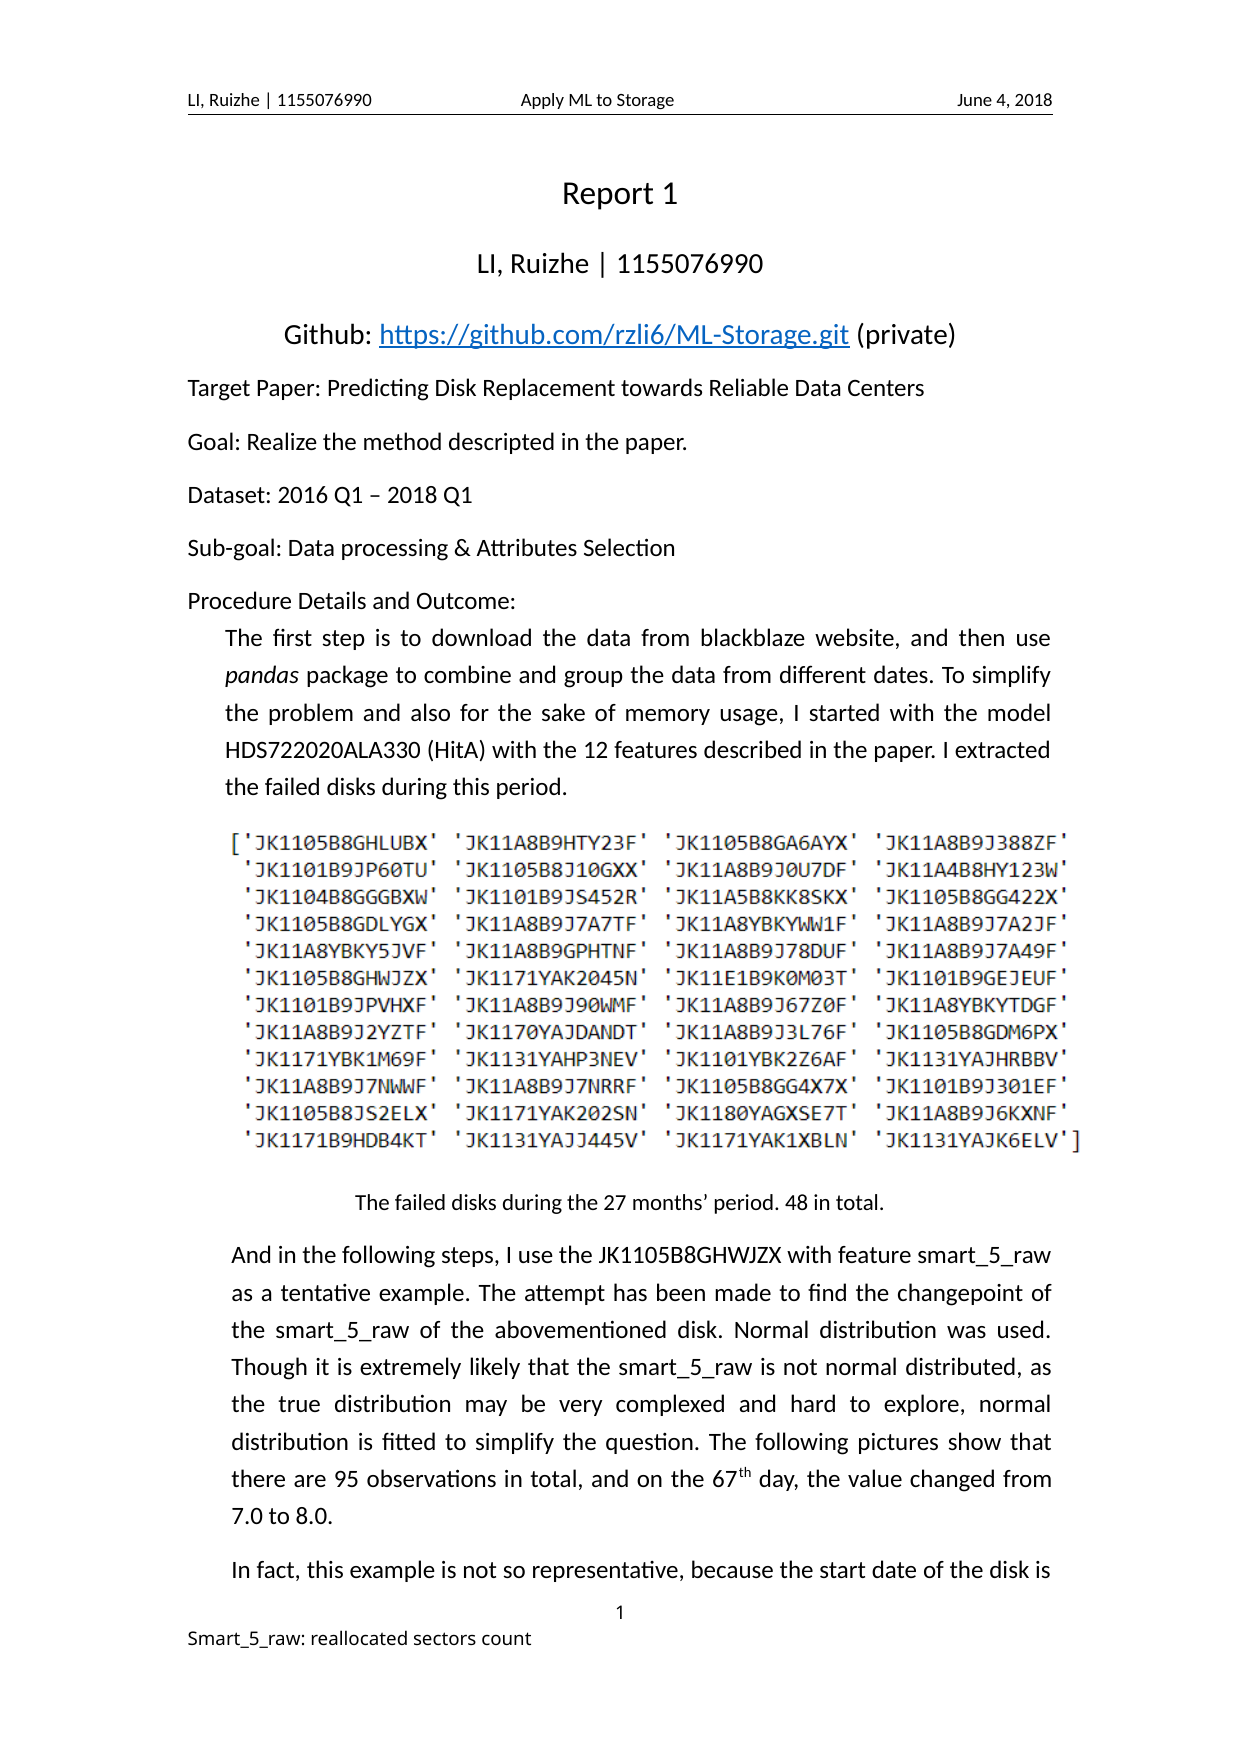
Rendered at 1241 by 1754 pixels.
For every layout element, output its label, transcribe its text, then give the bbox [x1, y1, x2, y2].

picture [225, 823, 1091, 1159]
text And in the following steps, I use the JK1105B8GHWJZX with feature smart_5_raw as a tentative example. The attempt has been made to find the changepoint of the smart_5_raw of the abovementioned disk. Normal distribution was used. Though it is extremely likely that the smart_5_raw is not normal distributed, as the true distribution may be very complexed and hard to explore, normal distribution is fitted to simplify the question. The following pictures show that there are 95 observations in total, and on the 67th day, the value changed from 7.0 to 8.0. [231, 1238, 1053, 1532]
text Target Paper: Predicting Disk Replacement towards Reliable Data Centers [187, 371, 1053, 404]
text LI, Ruizhe | 1155076990 [187, 231, 1053, 296]
text Procedure Details and Outcome: [187, 584, 1053, 617]
text Dataset: 2016 Q1 – 2018 Q1 [187, 478, 1053, 510]
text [231, 1553, 1053, 1585]
text Goal: Realize the method descripted in the paper. [187, 425, 1053, 457]
text Sub-goal: Data processing & Attributes Selection [187, 531, 1053, 564]
text Report 1 [187, 160, 1053, 225]
text Github: https://github.com/rzli6/ML-Storage.git (private) [187, 301, 1053, 366]
list The first step is to download the data from blackblaze website, and then use pandas package to combine and group the data from different dates. To simplify the problem and also for the sake of memory usage, I started with the model HDS722020ALA330 (HitA) with the 12 features described in the paper. I extracted the failed disks during this period. [225, 621, 1053, 803]
text The failed disks during the 27 months’ period. 48 in total. [187, 1186, 1053, 1218]
